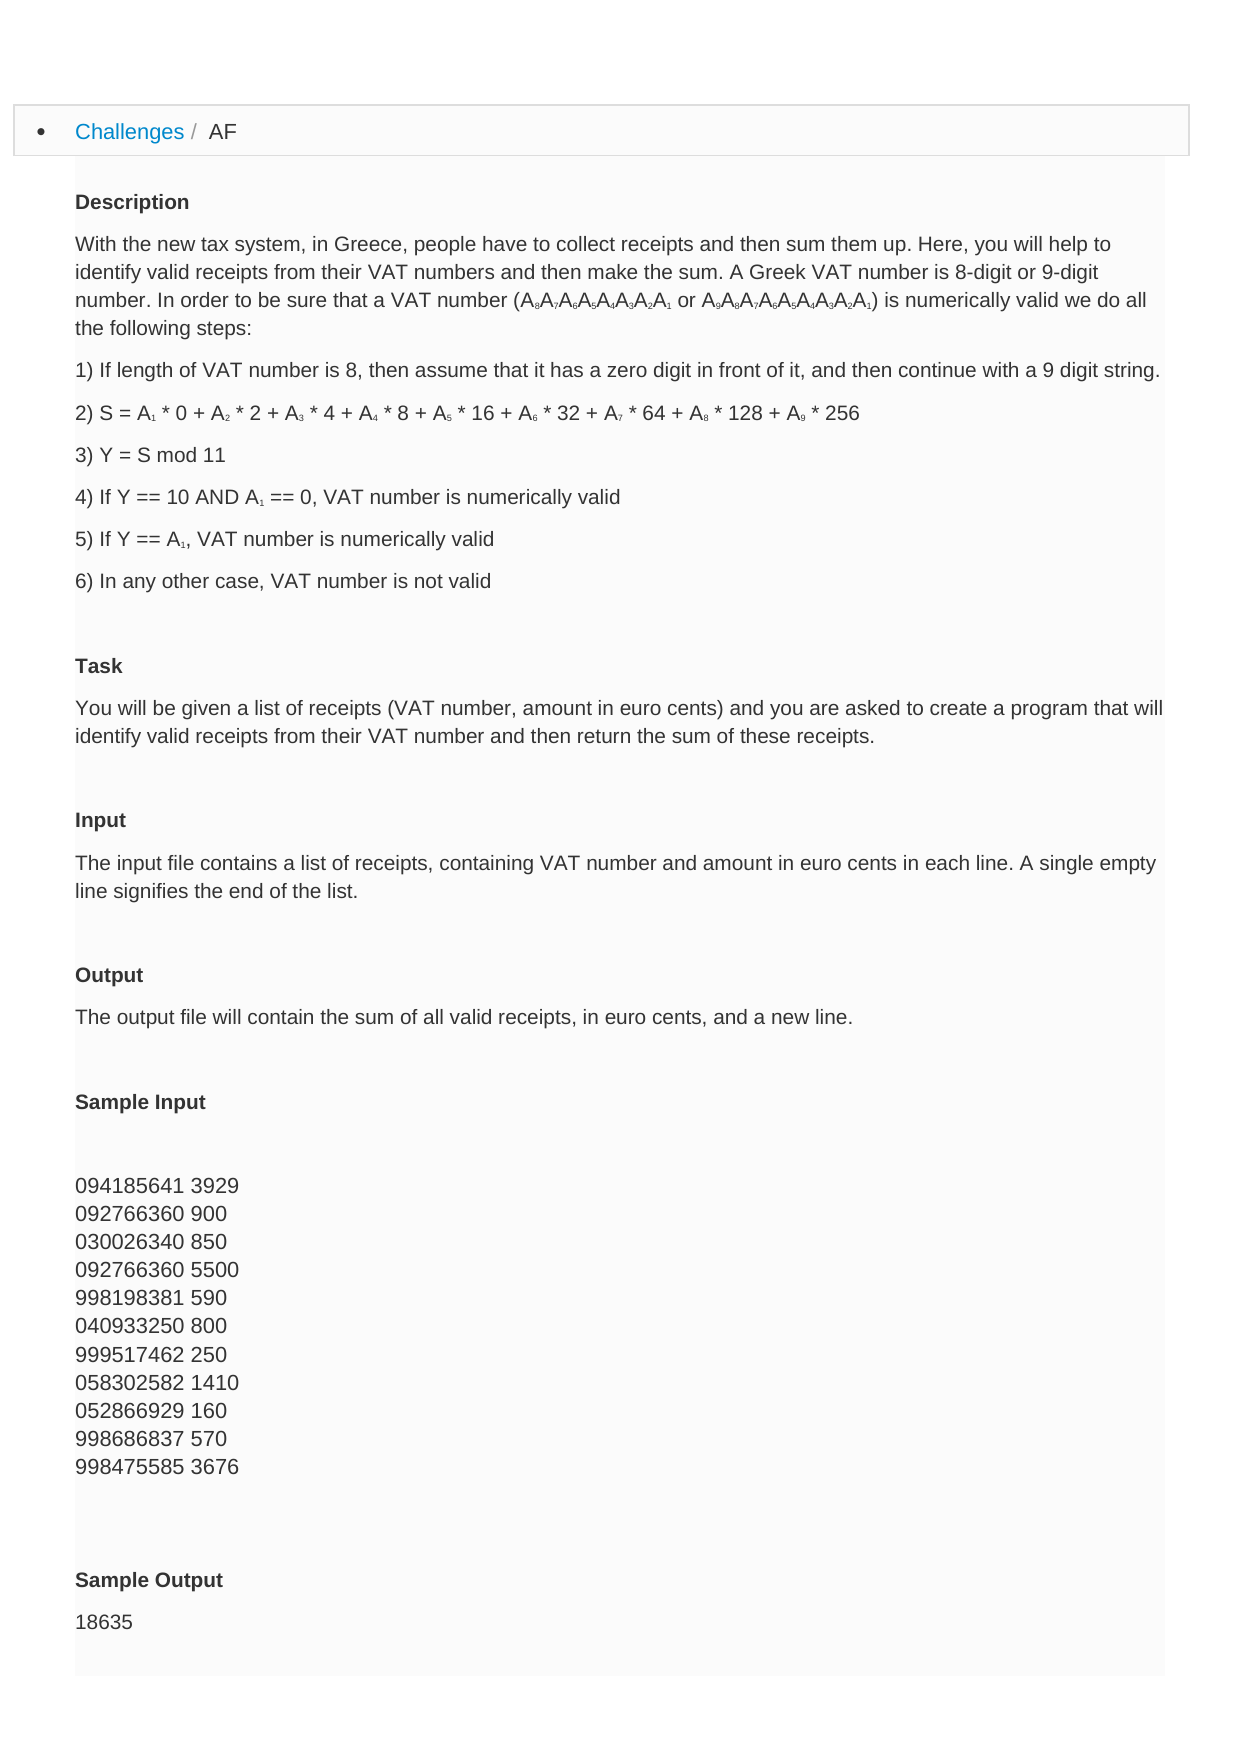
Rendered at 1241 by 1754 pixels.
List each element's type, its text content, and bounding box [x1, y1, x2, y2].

text 2) S = Α1 * 0 + Α2 * 2 + Α3 * 4 + Α4 * 8 + Α5 * 16 + Α6 * 32 + Α7 * 64 + Α8 * 128 + Α9 * 256 [75, 396, 1165, 424]
text 4) If Y == 10 AND A1 == 0, VAT number is numerically valid [75, 481, 1165, 509]
text 998198381 590 [75, 1282, 1165, 1310]
text The input file contains a list of receipts, containing VAT number and amount in euro cents in each line. A single empty line signifies the end of the list. [75, 846, 1165, 903]
text 3) Y = S mod 11 [75, 438, 1165, 467]
text 6) In any other case, VAT number is not valid [75, 565, 1165, 593]
list Challenges / AF [15, 106, 1188, 155]
text Input [75, 804, 1165, 832]
text 092766360 5500 [75, 1254, 1165, 1282]
text With the new tax system, in Greece, people have to collect receipts and then sum them up. Here, you will help to identify valid receipts from their VAT numbers and then make the sum. A Greek VAT number is 8-digit or 9-digit number. In order to be sure that a VAT number (A8A7A6A5A4A3A2A1 or A9A8A7A6A5A4A3A2A1) is numerically valid we do all the following steps: [75, 228, 1165, 340]
text 052866929 160 [75, 1395, 1165, 1423]
text 5) If Y == A1, VAT number is numerically valid [75, 523, 1165, 551]
text 040933250 800 [75, 1310, 1165, 1338]
text You will be given a list of receipts (VAT number, amount in euro cents) and you are asked to create a program that will identify valid receipts from their VAT number and then return the sum of these receipts. [75, 692, 1165, 748]
text Sample Input [75, 1085, 1165, 1113]
text 094185641 3929 [75, 1170, 1165, 1198]
text Description [75, 185, 1165, 213]
text Task [75, 649, 1165, 678]
text Output [75, 959, 1165, 987]
text 998686837 570 [75, 1423, 1165, 1451]
text 998475585 3676 [75, 1451, 1165, 1479]
text The output file will contain the sum of all valid receipts, in euro cents, and a new line. [75, 1001, 1165, 1029]
text 092766360 900 [75, 1198, 1165, 1226]
text 058302582 1410 [75, 1367, 1165, 1395]
text 18635 [75, 1606, 1165, 1634]
text 030026340 850 [75, 1226, 1165, 1254]
text Sample Output [75, 1563, 1165, 1592]
text 999517462 250 [75, 1338, 1165, 1367]
text 1) If length of VAT number is 8, then assume that it has a zero digit in front of it, and then continue with a 9 digit string. [75, 354, 1165, 382]
